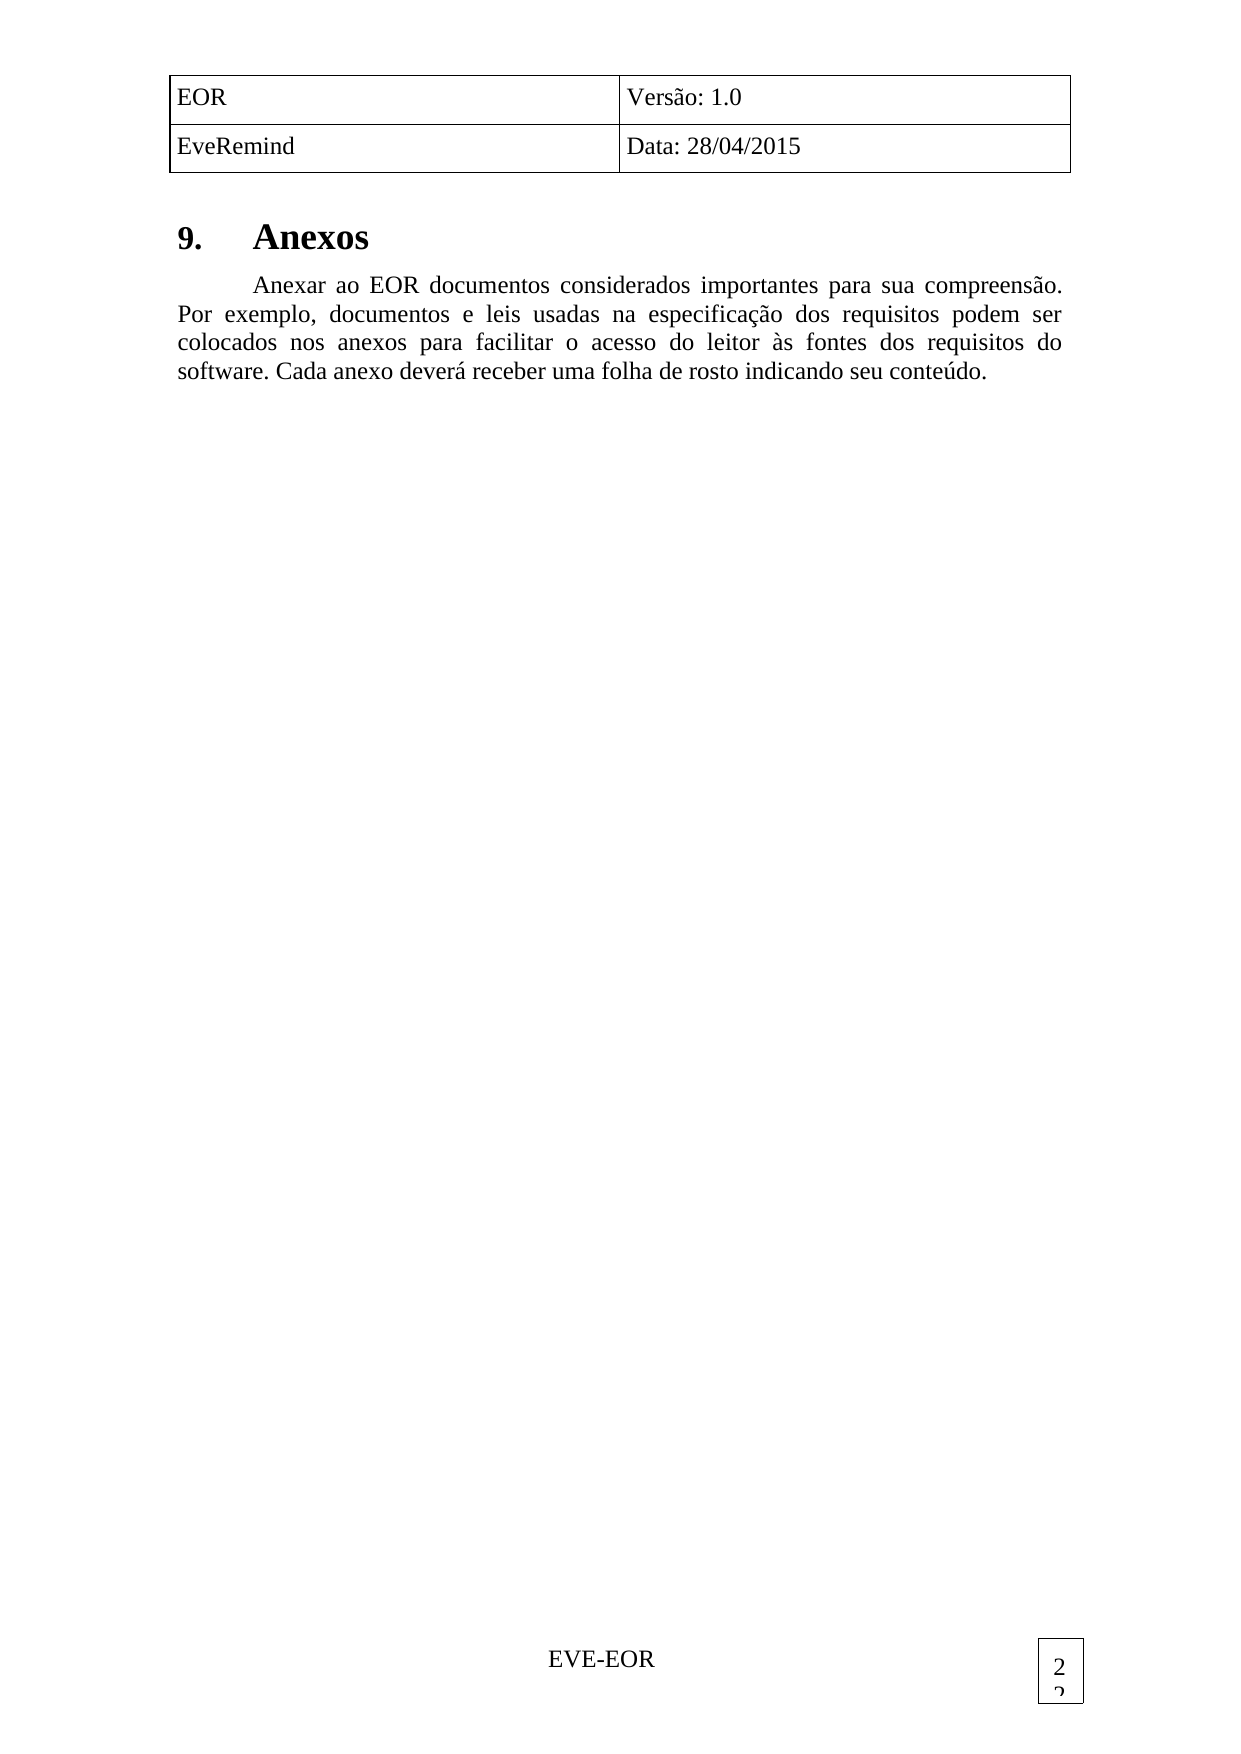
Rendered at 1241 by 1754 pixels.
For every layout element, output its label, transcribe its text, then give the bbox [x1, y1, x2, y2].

subtitle Anexos [177, 214, 1063, 257]
text Anexar ao EOR documentos considerados importantes para sua compreensão. Por exemplo, documentos e leis usadas na especificação dos requisitos podem ser colocados nos anexos para facilitar o acesso do leitor às fontes dos requisitos do software. Cada anexo deverá receber uma folha de rosto indicando seu conteúdo. [177, 270, 1063, 385]
